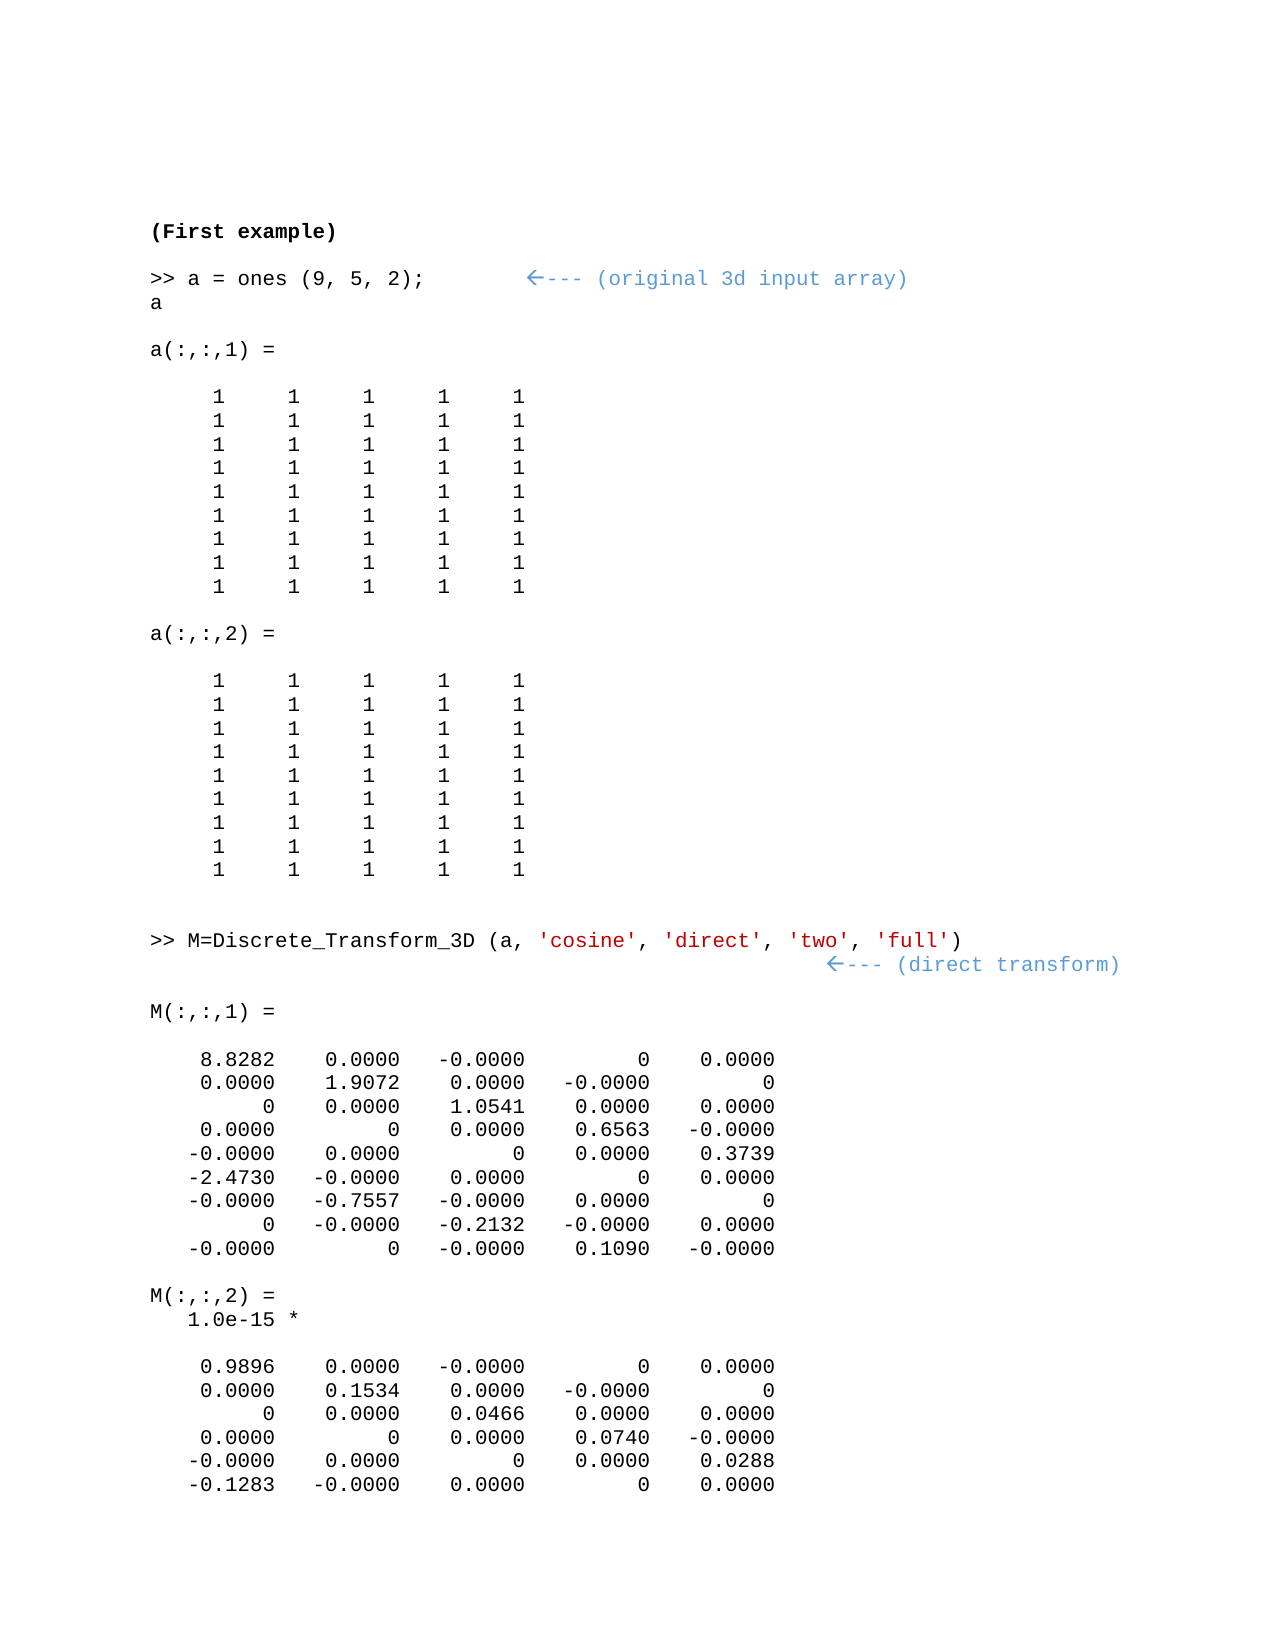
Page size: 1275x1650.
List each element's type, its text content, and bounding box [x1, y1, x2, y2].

text 1 1 1 1 1 [150, 410, 1125, 434]
text 1 1 1 1 1 [150, 528, 1125, 552]
text 0.0000 0.1534 0.0000 -0.0000 0 [150, 1379, 1125, 1403]
text 1 1 1 1 1 [150, 694, 1125, 717]
text 1 1 1 1 1 [150, 434, 1125, 457]
text 1 1 1 1 1 [150, 717, 1125, 741]
text a [150, 292, 1125, 316]
text 1 1 1 1 1 [150, 765, 1125, 788]
text -0.0000 0 -0.0000 0.1090 -0.0000 [150, 1238, 1125, 1261]
text 1 1 1 1 1 [150, 836, 1125, 859]
text 1 1 1 1 1 [150, 812, 1125, 836]
text 0.0000 0 0.0000 0.6563 -0.0000 [150, 1119, 1125, 1143]
text 0.0000 0 0.0000 0.0740 -0.0000 [150, 1427, 1125, 1451]
text 1 1 1 1 1 [150, 505, 1125, 528]
text -0.0000 0.0000 0 0.0000 0.0288 [150, 1451, 1125, 1474]
text 1 1 1 1 1 [150, 386, 1125, 410]
text -0.0000 0.0000 0 0.0000 0.3739 [150, 1143, 1125, 1167]
text a(:,:,1) = [150, 339, 1125, 363]
text 1.0e-15 * [150, 1309, 1125, 1332]
text 1 1 1 1 1 [150, 552, 1125, 576]
text >> M=Discrete_Transform_3D (a, 'cosine', 'direct', 'two', 'full') [150, 930, 1125, 954]
text >> a = ones (9, 5, 2); --- (original 3d input array) [150, 268, 1125, 292]
text -0.0000 -0.7557 -0.0000 0.0000 0 [150, 1190, 1125, 1214]
text 1 1 1 1 1 [150, 481, 1125, 505]
text 1 1 1 1 1 [150, 670, 1125, 694]
text a(:,:,2) = [150, 623, 1125, 647]
text 0.9896 0.0000 -0.0000 0 0.0000 [150, 1356, 1125, 1379]
text 8.8282 0.0000 -0.0000 0 0.0000 [150, 1048, 1125, 1072]
text 0 -0.0000 -0.2132 -0.0000 0.0000 [150, 1214, 1125, 1238]
text -0.1283 -0.0000 0.0000 0 0.0000 [150, 1474, 1125, 1498]
text 0 0.0000 0.0466 0.0000 0.0000 [150, 1403, 1125, 1427]
text 1 1 1 1 1 [150, 457, 1125, 481]
text 1 1 1 1 1 [150, 576, 1125, 599]
text --- (direct transform) [150, 954, 1125, 978]
text 0.0000 1.9072 0.0000 -0.0000 0 [150, 1072, 1125, 1096]
text M(:,:,1) = [150, 1001, 1125, 1025]
text (First example) [150, 221, 1125, 244]
text 1 1 1 1 1 [150, 859, 1125, 883]
text -2.4730 -0.0000 0.0000 0 0.0000 [150, 1167, 1125, 1190]
text 1 1 1 1 1 [150, 741, 1125, 765]
text 1 1 1 1 1 [150, 788, 1125, 812]
text M(:,:,2) = [150, 1285, 1125, 1309]
text 0 0.0000 1.0541 0.0000 0.0000 [150, 1096, 1125, 1119]
